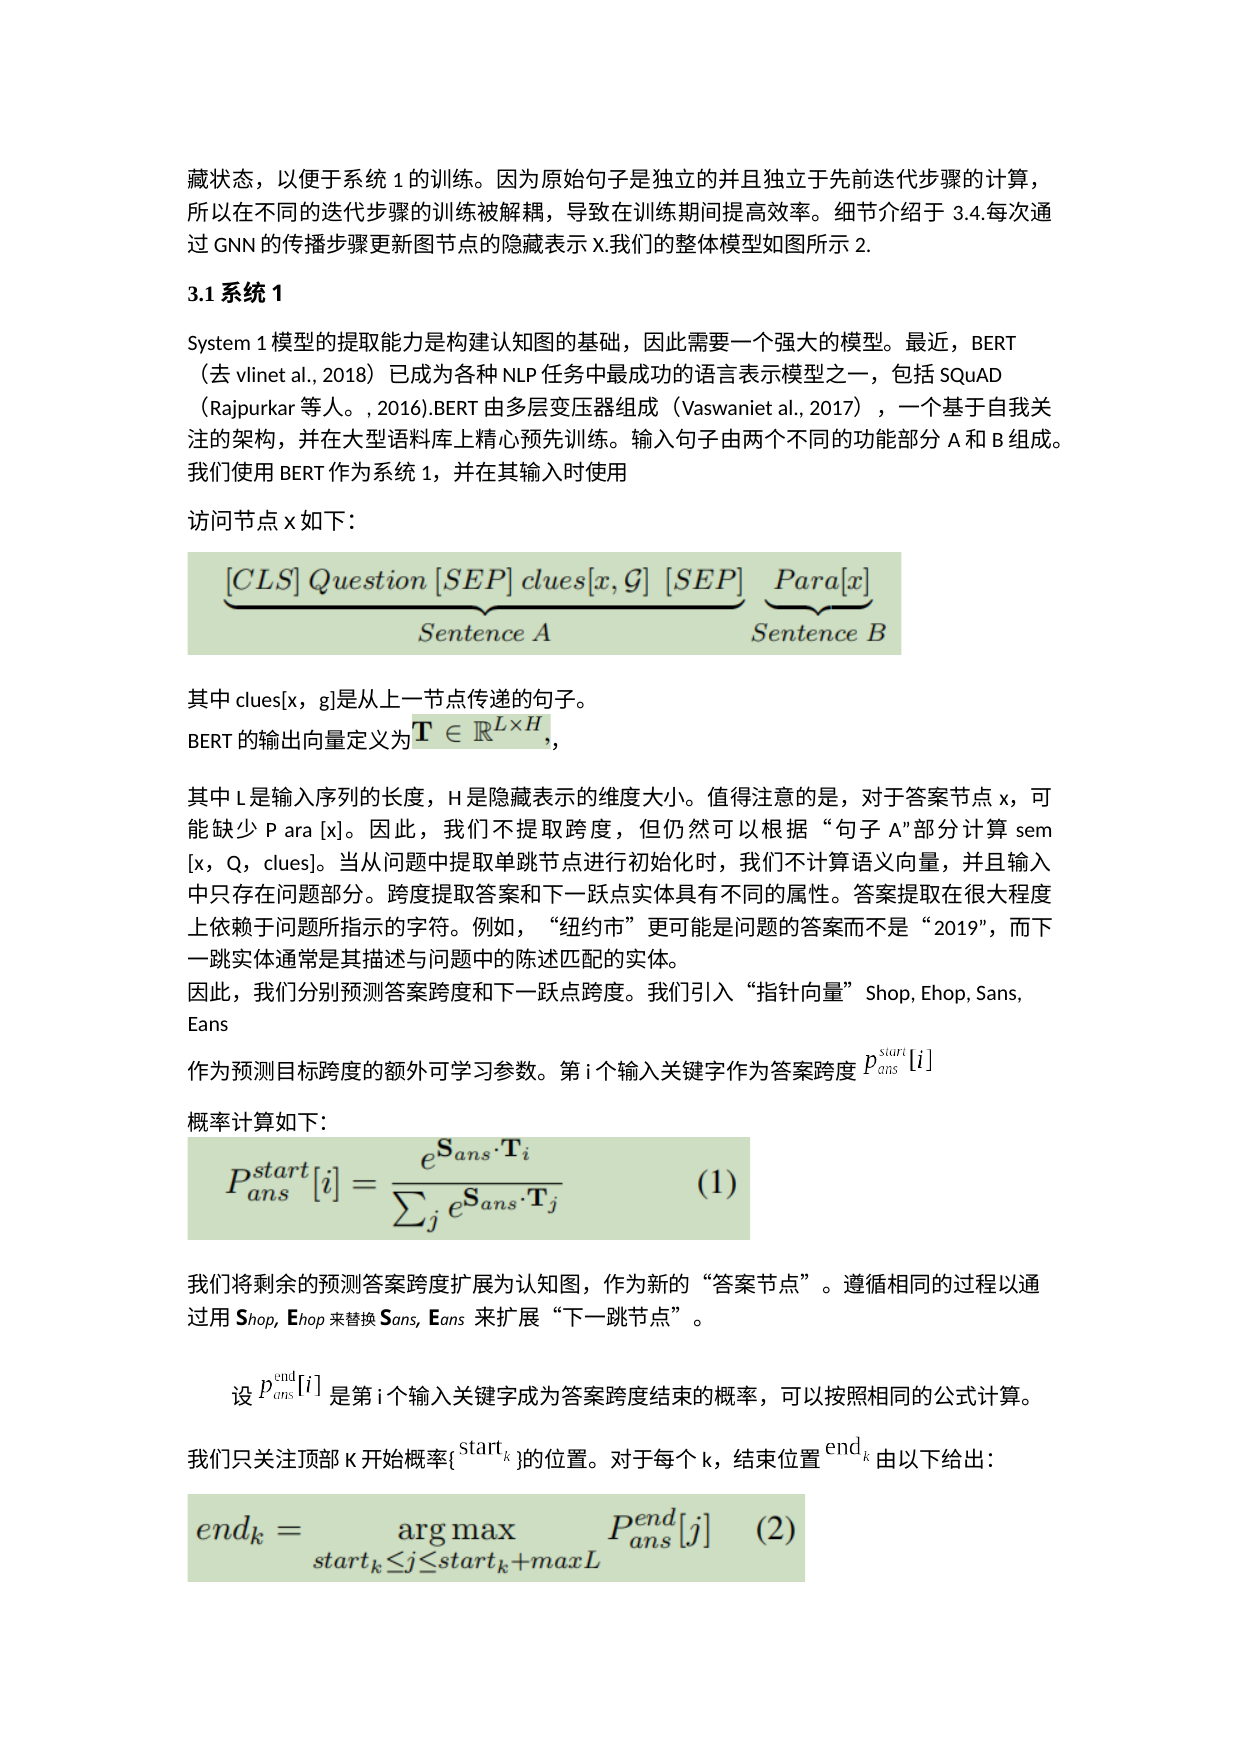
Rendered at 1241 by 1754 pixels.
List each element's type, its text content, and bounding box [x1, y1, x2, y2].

picture [187, 1494, 805, 1582]
text （Rajpurkar等人。, 2016).BERT由多层变压器组成（Vaswaniet al., 2017），一个基于自我关注的架构，并在大型语料库上精心预先训练。输入句子由两个不同的功能部分A和B组成。我们使用BERT作为系统1，并在其输入时使用 [187, 389, 1053, 487]
text 概率计算如下： [187, 1104, 1053, 1137]
text System 1模型的提取能力是构建认知图的基础，因此需要一个强大的模型。最近，BERT [187, 324, 1053, 357]
text （去 vlinet al., 2018）已成为各种NLP任务中最成功的语言表示模型之一，包括 SQuAD [187, 357, 1053, 389]
text 其中clues[x，g]是从上一节点传递的句子。 [187, 682, 1053, 714]
text 设 是第i个输入关键字成为答案跨度结束的概率，可以按照相同的公式计算。 我们只关注顶部K开始概率{}的位置。对于每个k，结束位置由以下给出： [187, 1364, 1053, 1494]
text BERT的输出向量定义为， [187, 714, 1053, 779]
picture [411, 714, 551, 749]
text 作为预测目标跨度的额外可学习参数。第i个输入关键字作为答案跨度 [187, 1039, 1053, 1104]
text 访问节点x如下： [187, 487, 1053, 552]
text 因此，我们分别预测答案跨度和下一跃点跨度。我们引入“指针向量”Shop, Ehop, Sans, Eans [187, 974, 1053, 1039]
text 其中L是输入序列的长度，H是隐藏表示的维度大小。值得注意的是，对于答案节点x，可能缺少P ara [x]。因此，我们不提取跨度，但仍然可以根据“句子A”部分计算sem [x，Q，clues]。当从问题中提取单跳节点进行初始化时，我们不计算语义向量，并且输入中只存在问题部分。跨度提取答案和下一跃点实体具有不同的属性。答案提取在很大程度上依赖于问题所指示的字符。例如，“纽约市”更可能是问题的答案而不是“2019”，而下一跳实体通常是其描述与问题中的陈述匹配的实体。 [187, 779, 1053, 974]
text 我们将剩余的预测答案跨度扩展为认知图，作为新的“答案节点”。遵循相同的过程以通过用Shop, Ehop 来替换 Sans, Eans 来扩展“下一跳节点”。 [187, 1267, 1053, 1332]
picture [187, 552, 902, 655]
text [187, 162, 1053, 259]
text 3.1 系统1 [187, 259, 1053, 324]
picture [187, 1137, 750, 1240]
